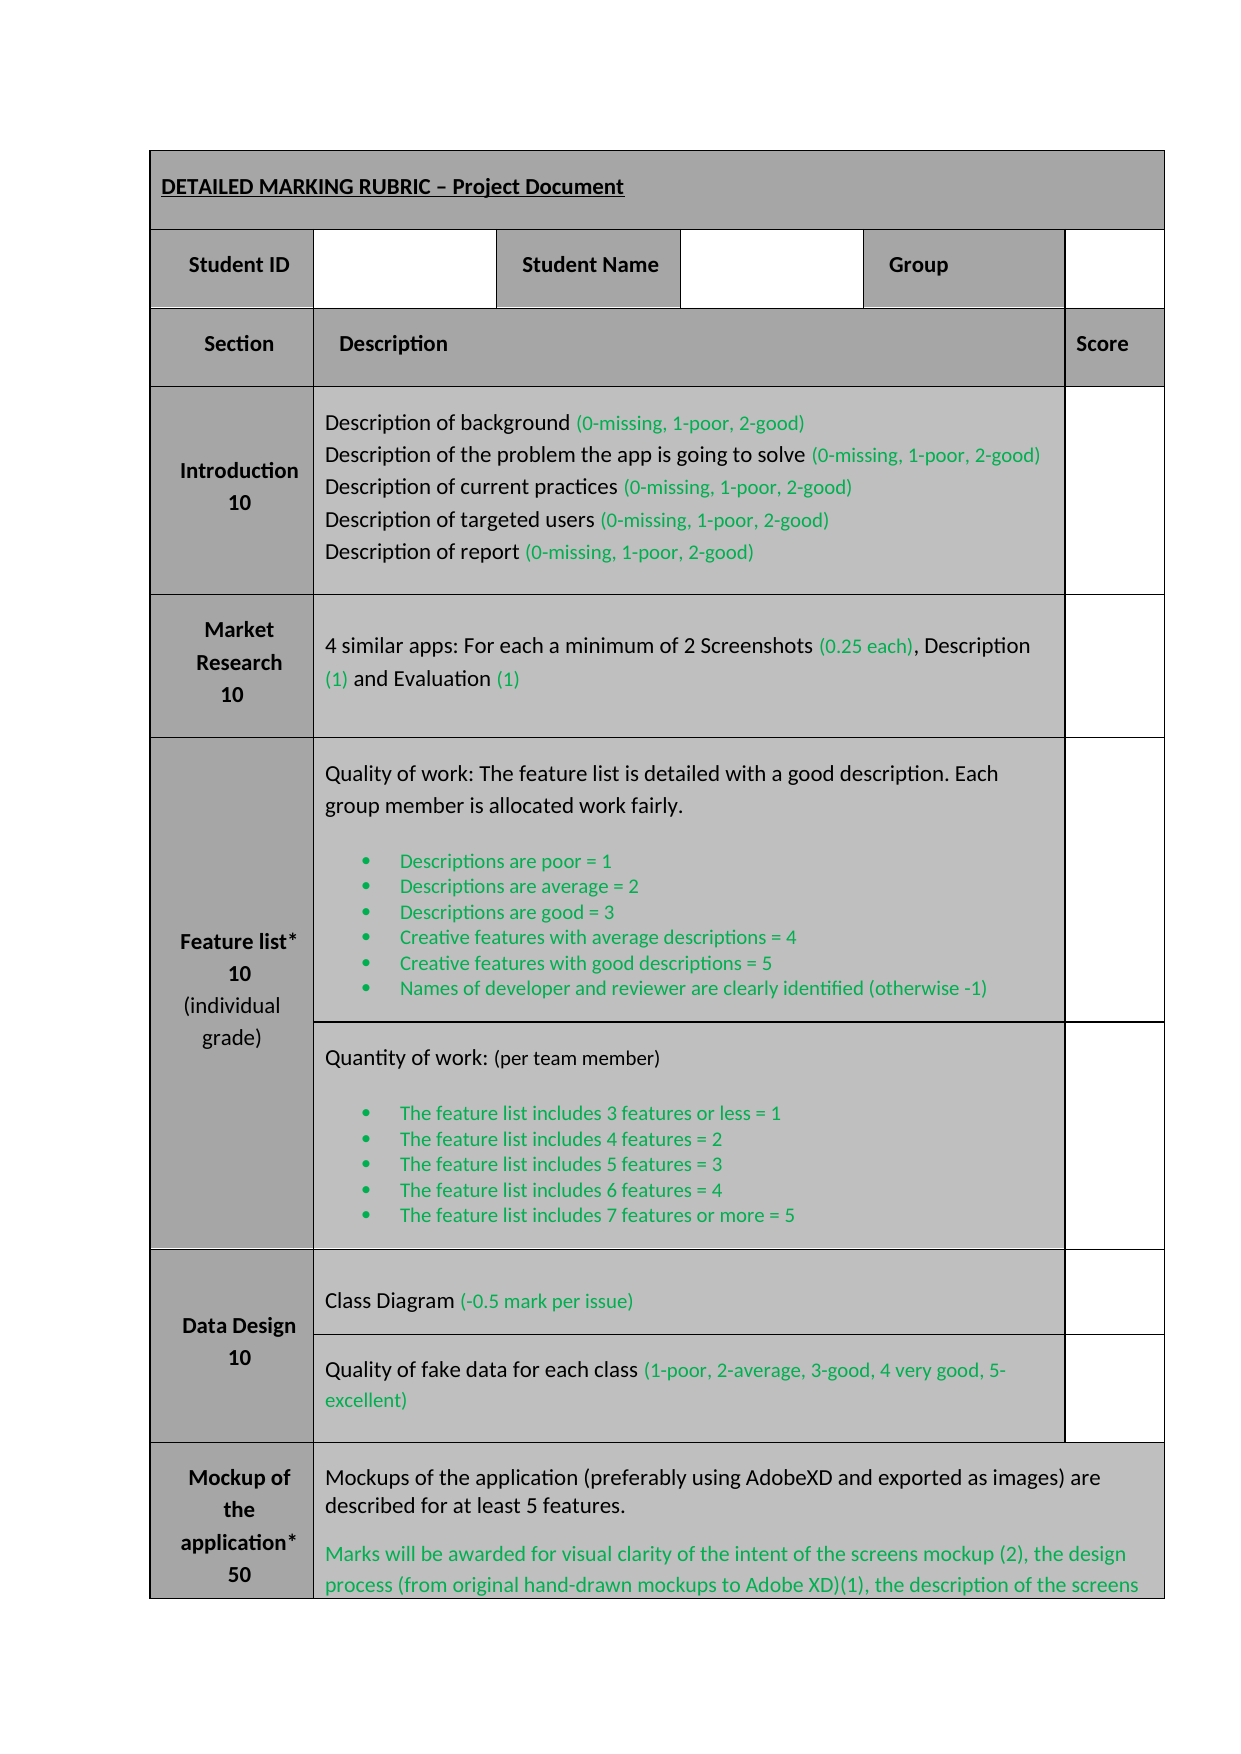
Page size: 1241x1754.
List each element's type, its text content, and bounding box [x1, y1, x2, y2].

table_cell Score [1066, 309, 1164, 386]
table_cell Section [151, 309, 313, 386]
table_cell Group [864, 230, 1064, 307]
table_cell [314, 230, 496, 307]
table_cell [151, 1443, 313, 1598]
table_cell Data Design 10 [151, 1250, 313, 1442]
table_cell [1066, 738, 1164, 1021]
table_cell Description of background (0-missing, 1-poor, 2-good) Description of the problem the app is going to solve (0-missing, 1-poor, 2-good) Description of current practices (0-missing, 1-poor, 2-good) Description of targeted users (0-missing, 1-poor, 2-good) Description of report (0-missing, 1-poor, 2-good) [314, 387, 1064, 594]
table_cell Class Diagram (-0.5 mark per issue) [314, 1250, 1064, 1334]
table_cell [314, 1443, 1164, 1598]
table_cell [1066, 1250, 1164, 1334]
table_cell Quantity of work: (per team member) The feature list includes 3 features or less = 1 The feature list includes 4 features = 2 The feature list includes 5 features = 3 The feature list includes 6 features = 4 The feature list includes 7 features or more = 5 [314, 1023, 1064, 1248]
table_cell [1066, 595, 1164, 737]
table_cell Introduction 10 [151, 387, 313, 594]
table_cell [681, 230, 863, 307]
table_cell Student Name [497, 230, 680, 307]
table_cell [1066, 387, 1164, 594]
table_header DETAILED MARKING RUBRIC – Project Document [151, 151, 1164, 229]
table_cell [1066, 1335, 1164, 1442]
table_cell Quality of work: The feature list is detailed with a good description. Each group member is allocated work fairly. Descriptions are poor = 1 Descriptions are average = 2 Descriptions are good = 3 Creative features with average descriptions = 4 Creative features with good descriptions = 5 Names of developer and reviewer are clearly identified (otherwise -1) [314, 738, 1064, 1021]
table_cell Feature list* 10 (individual grade) [151, 738, 313, 1248]
table_cell [1066, 230, 1164, 307]
table_cell [1066, 1023, 1164, 1248]
table_cell Quality of fake data for each class (1-poor, 2-average, 3-good, 4 very good, 5-excellent) [314, 1335, 1064, 1442]
table_cell Market Research 10 [151, 595, 313, 737]
table_cell Description [314, 309, 1064, 386]
table_cell 4 similar apps: For each a minimum of 2 Screenshots (0.25 each), Description (1) and Evaluation (1) [314, 595, 1064, 737]
table_cell Student ID [151, 230, 313, 307]
